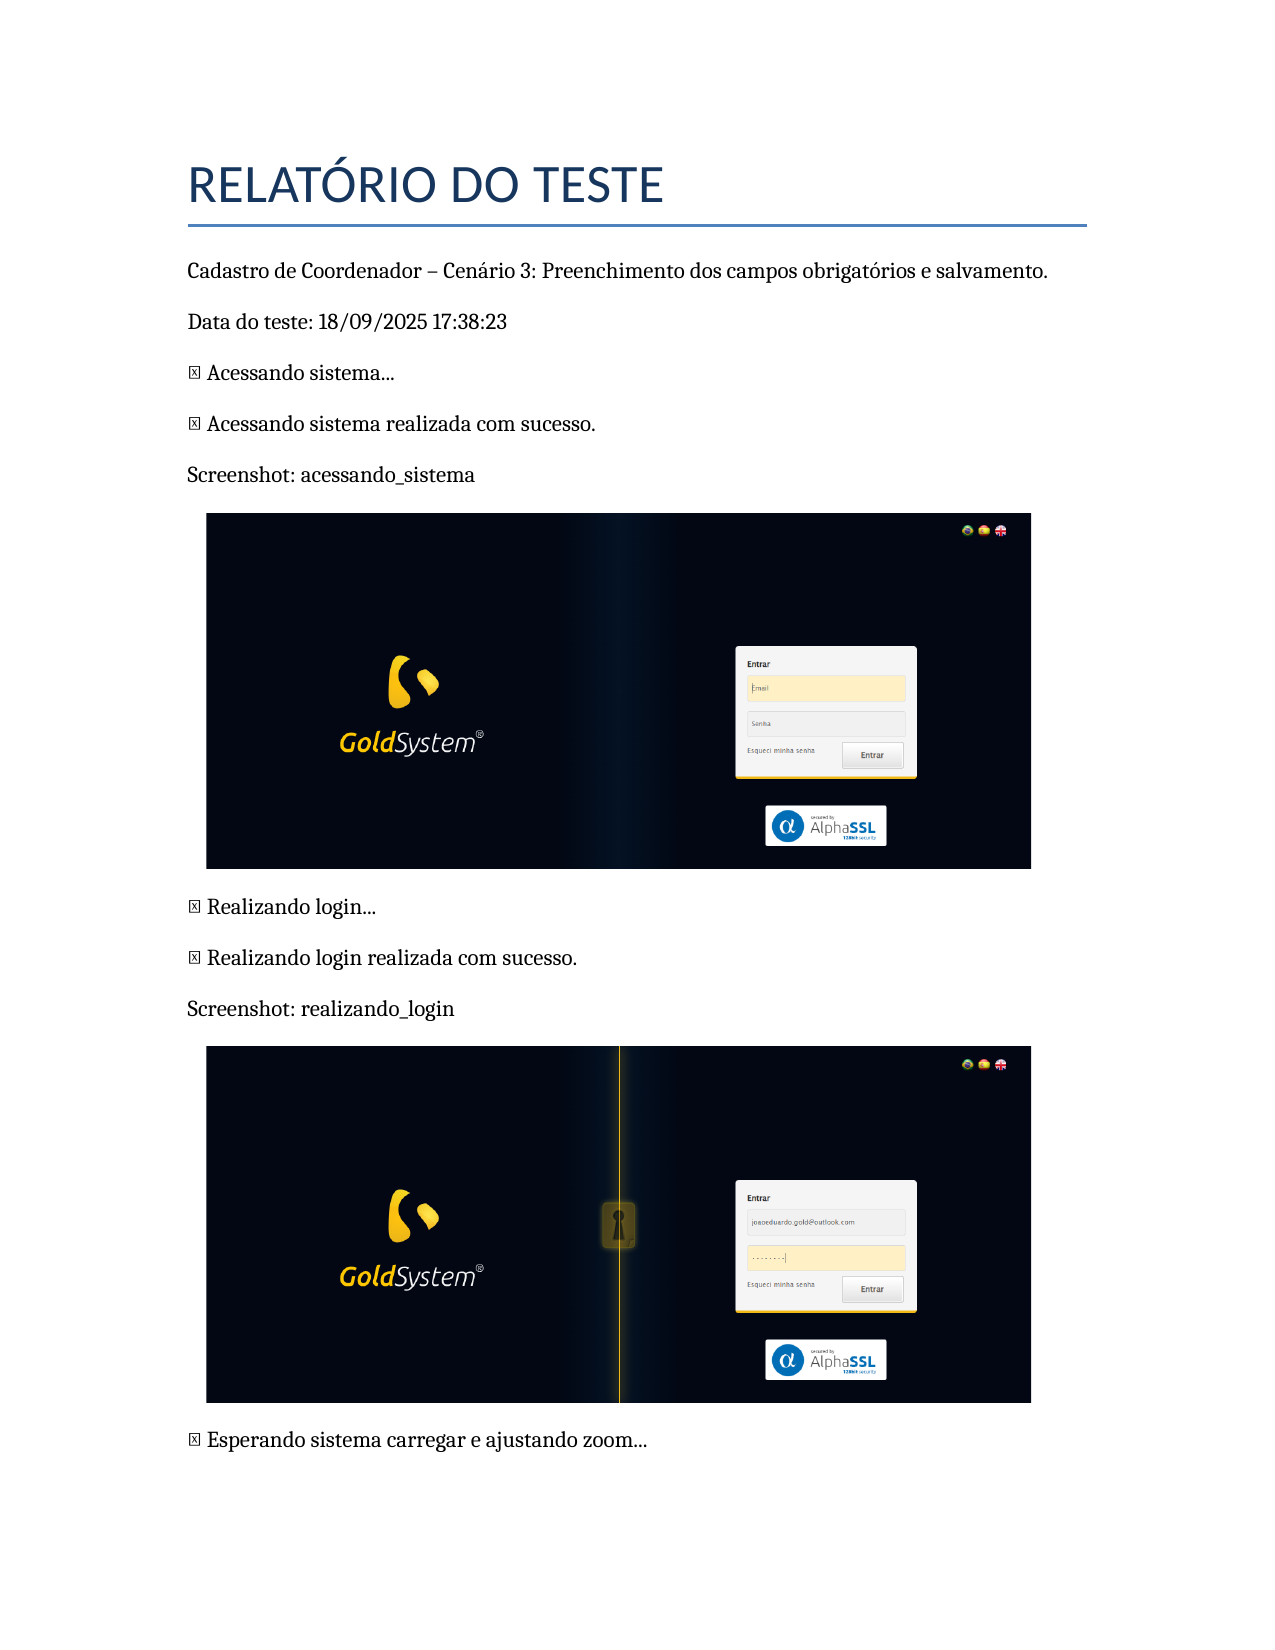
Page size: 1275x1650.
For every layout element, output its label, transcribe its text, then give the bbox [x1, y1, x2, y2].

text Data do teste: 18/09/2025 17:38:23 [187, 309, 1087, 335]
text 🔄 Realizando login... [187, 893, 1087, 920]
title RELATÓRIO DO TESTE [187, 150, 1087, 227]
text 🔄 Esperando sistema carregar e ajustando zoom... [187, 1427, 1087, 1453]
text Screenshot: realizando_login [187, 996, 1087, 1022]
picture [206, 513, 1032, 869]
text Screenshot: acessando_sistema [187, 462, 1087, 488]
text ✅ Realizando login realizada com sucesso. [187, 944, 1087, 971]
picture [206, 1046, 1032, 1403]
text 🔄 Acessando sistema... [187, 360, 1087, 386]
text ✅ Acessando sistema realizada com sucesso. [187, 411, 1087, 437]
text Cadastro de Coordenador – Cenário 3: Preenchimento dos campos obrigatórios e salvamento. [187, 258, 1087, 284]
